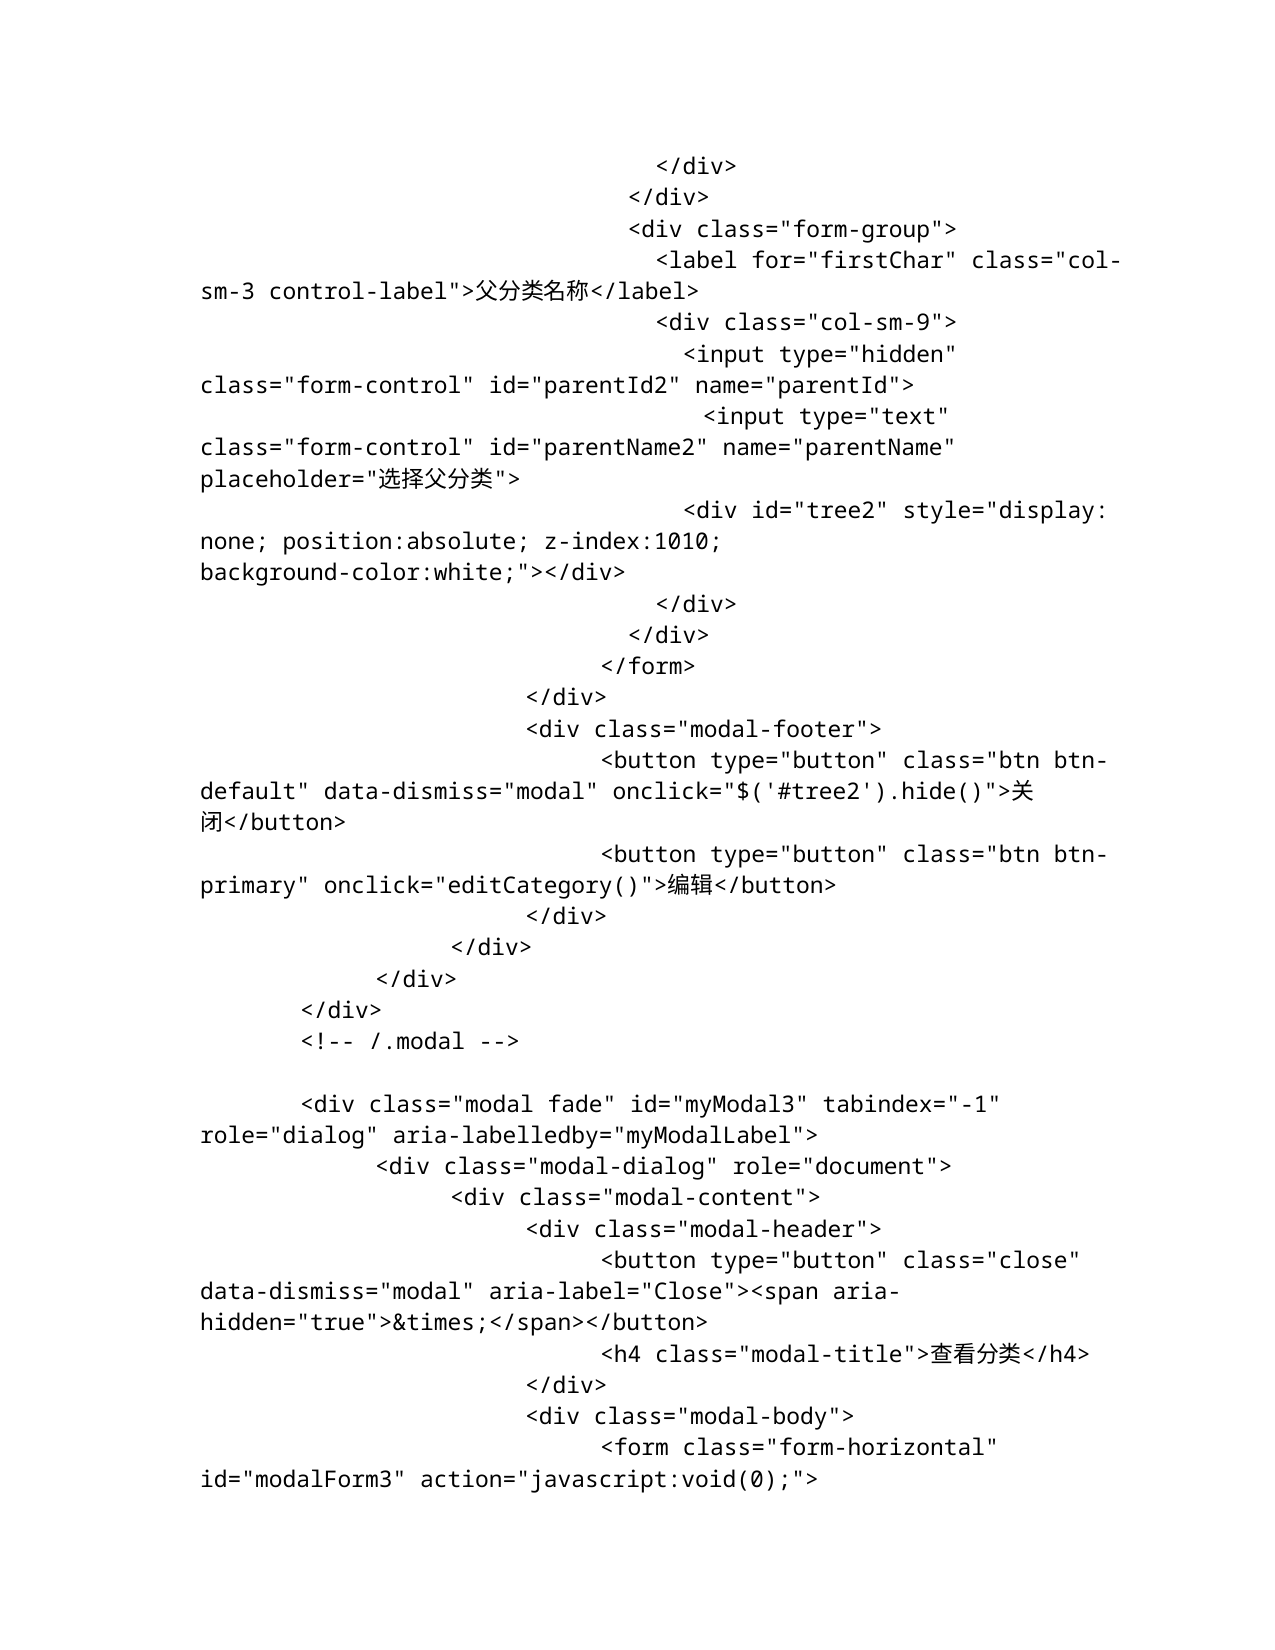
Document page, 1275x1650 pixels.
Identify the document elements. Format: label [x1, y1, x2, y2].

list [150, 150, 1125, 1494]
